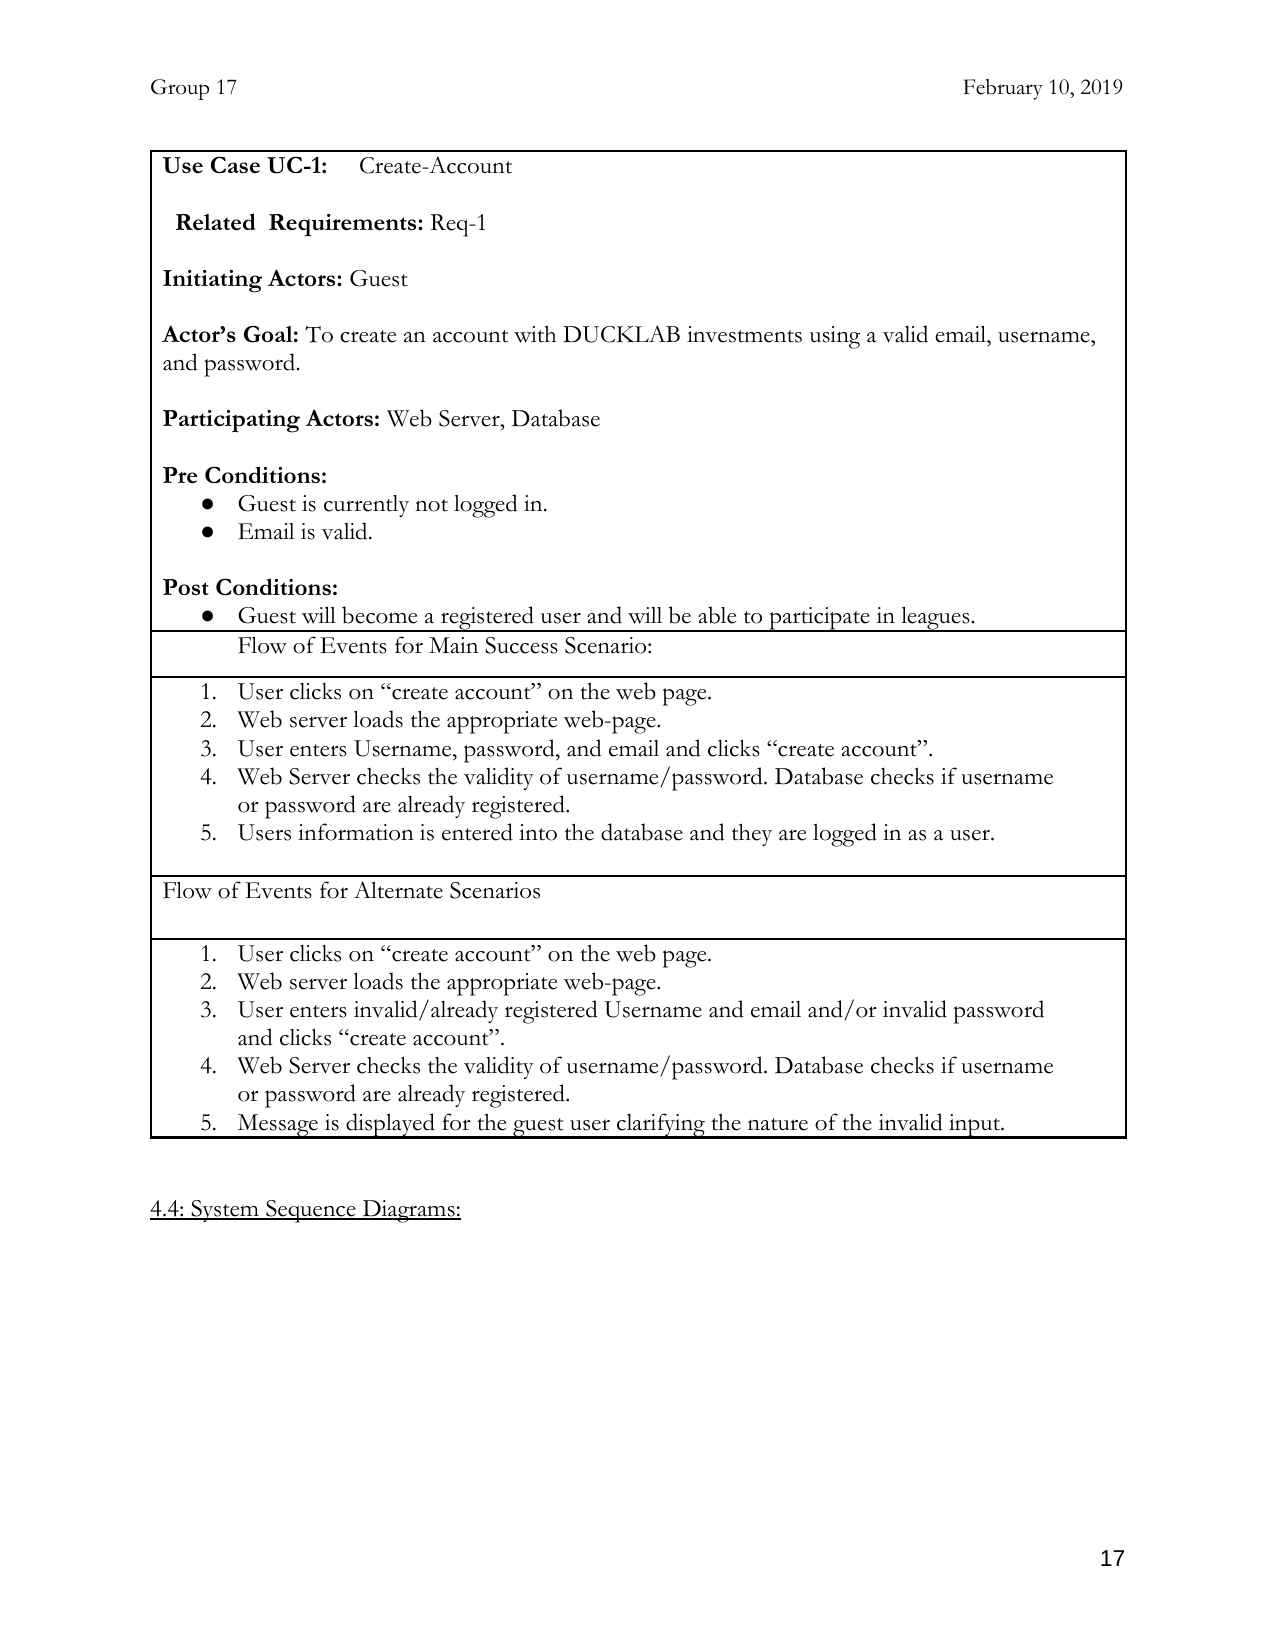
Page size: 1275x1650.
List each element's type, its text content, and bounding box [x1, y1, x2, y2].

table_cell User clicks on “create account” on the web page. Web server loads the appropriate web-page. User enters Username, password, and email and clicks “create account”. Web Server checks the validity of username/password. Database checks if username or password are already registered. Users information is entered into the database and they are logged in as a user. [152, 678, 1125, 875]
table_cell Flow of Events for Alternate Scenarios [152, 877, 1125, 937]
text 4.4: System Sequence Diagrams: [150, 1195, 1125, 1223]
table_cell User clicks on “create account” on the web page. Web server loads the appropriate web-page. User enters invalid/already registered Username and email and/or invalid password and clicks “create account”. Web Server checks the validity of username/password. Database checks if username or password are already registered. Message is displayed for the guest user clarifying the nature of the invalid input. [152, 940, 1125, 1136]
table_cell Flow of Events for Main Success Scenario: [152, 632, 1125, 676]
